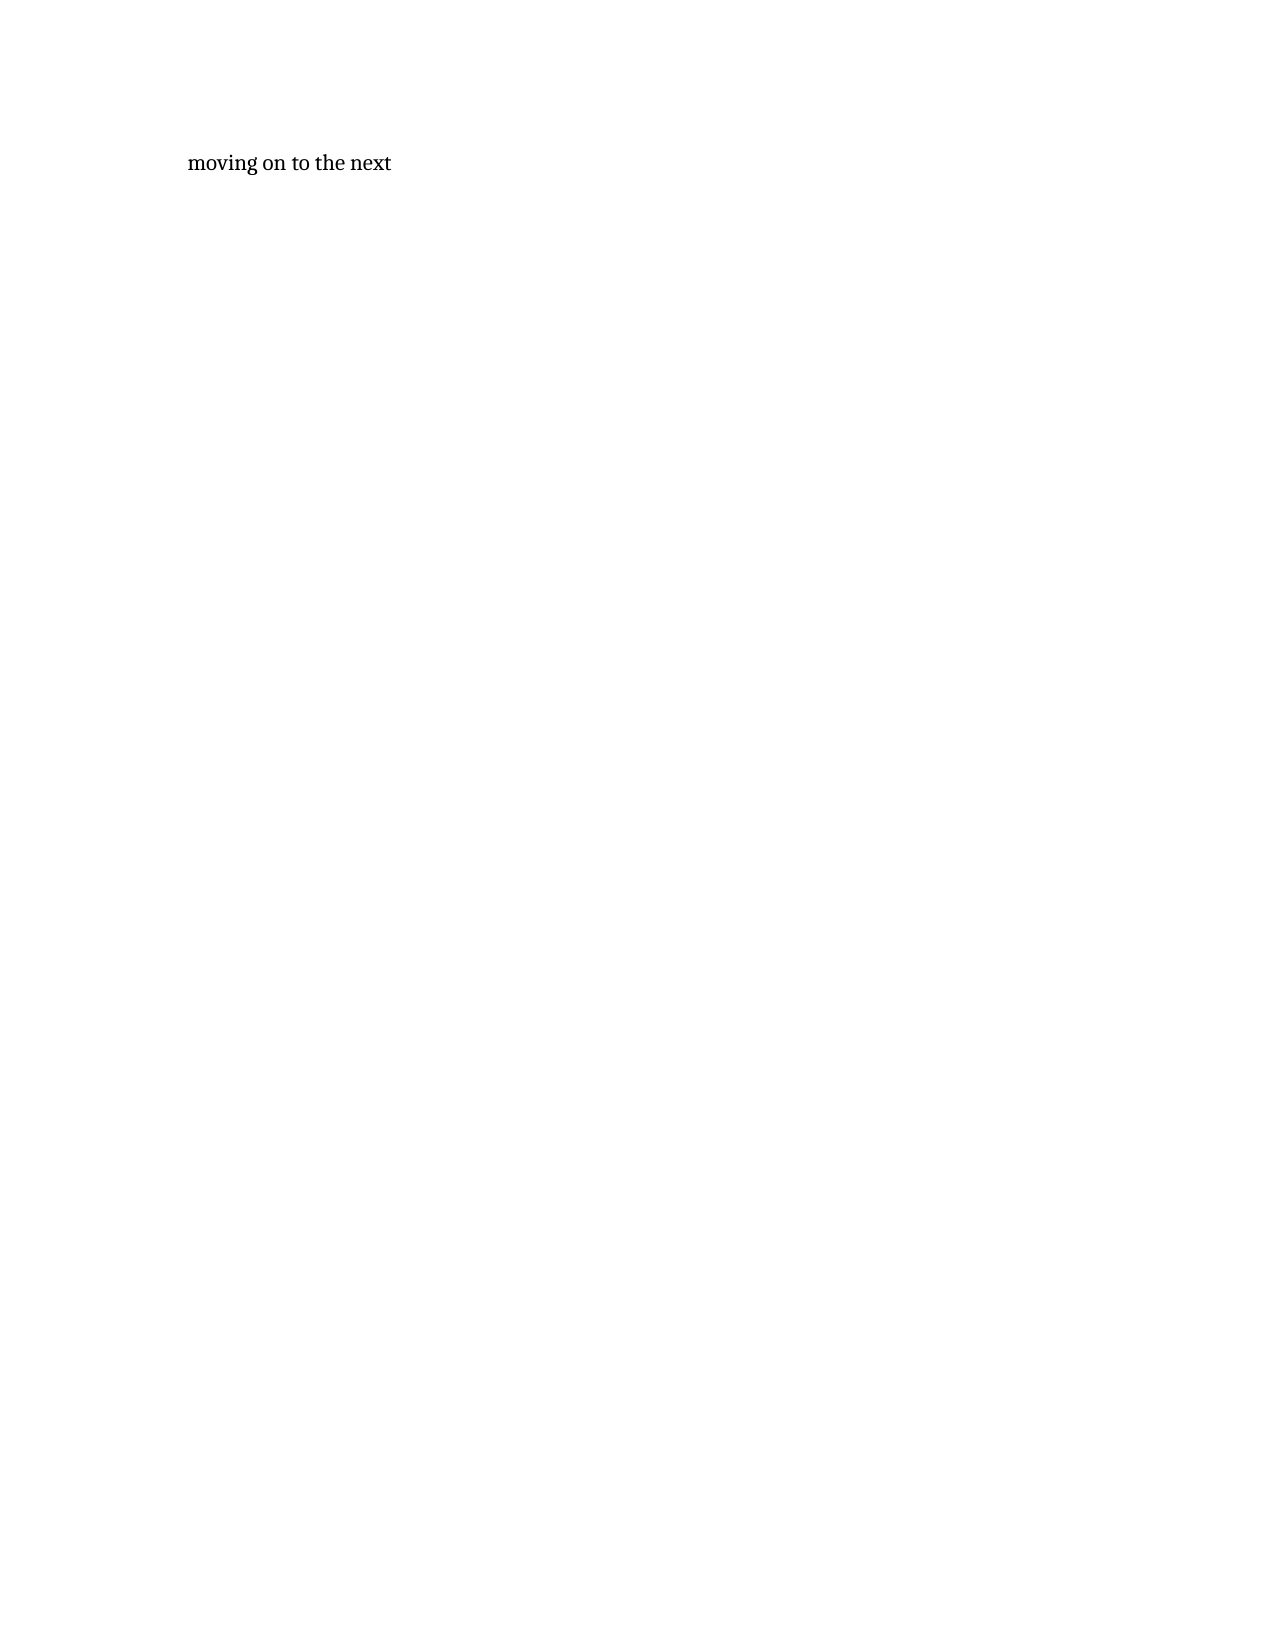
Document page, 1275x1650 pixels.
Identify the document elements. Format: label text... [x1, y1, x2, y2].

text moving on to the next [187, 150, 1087, 176]
